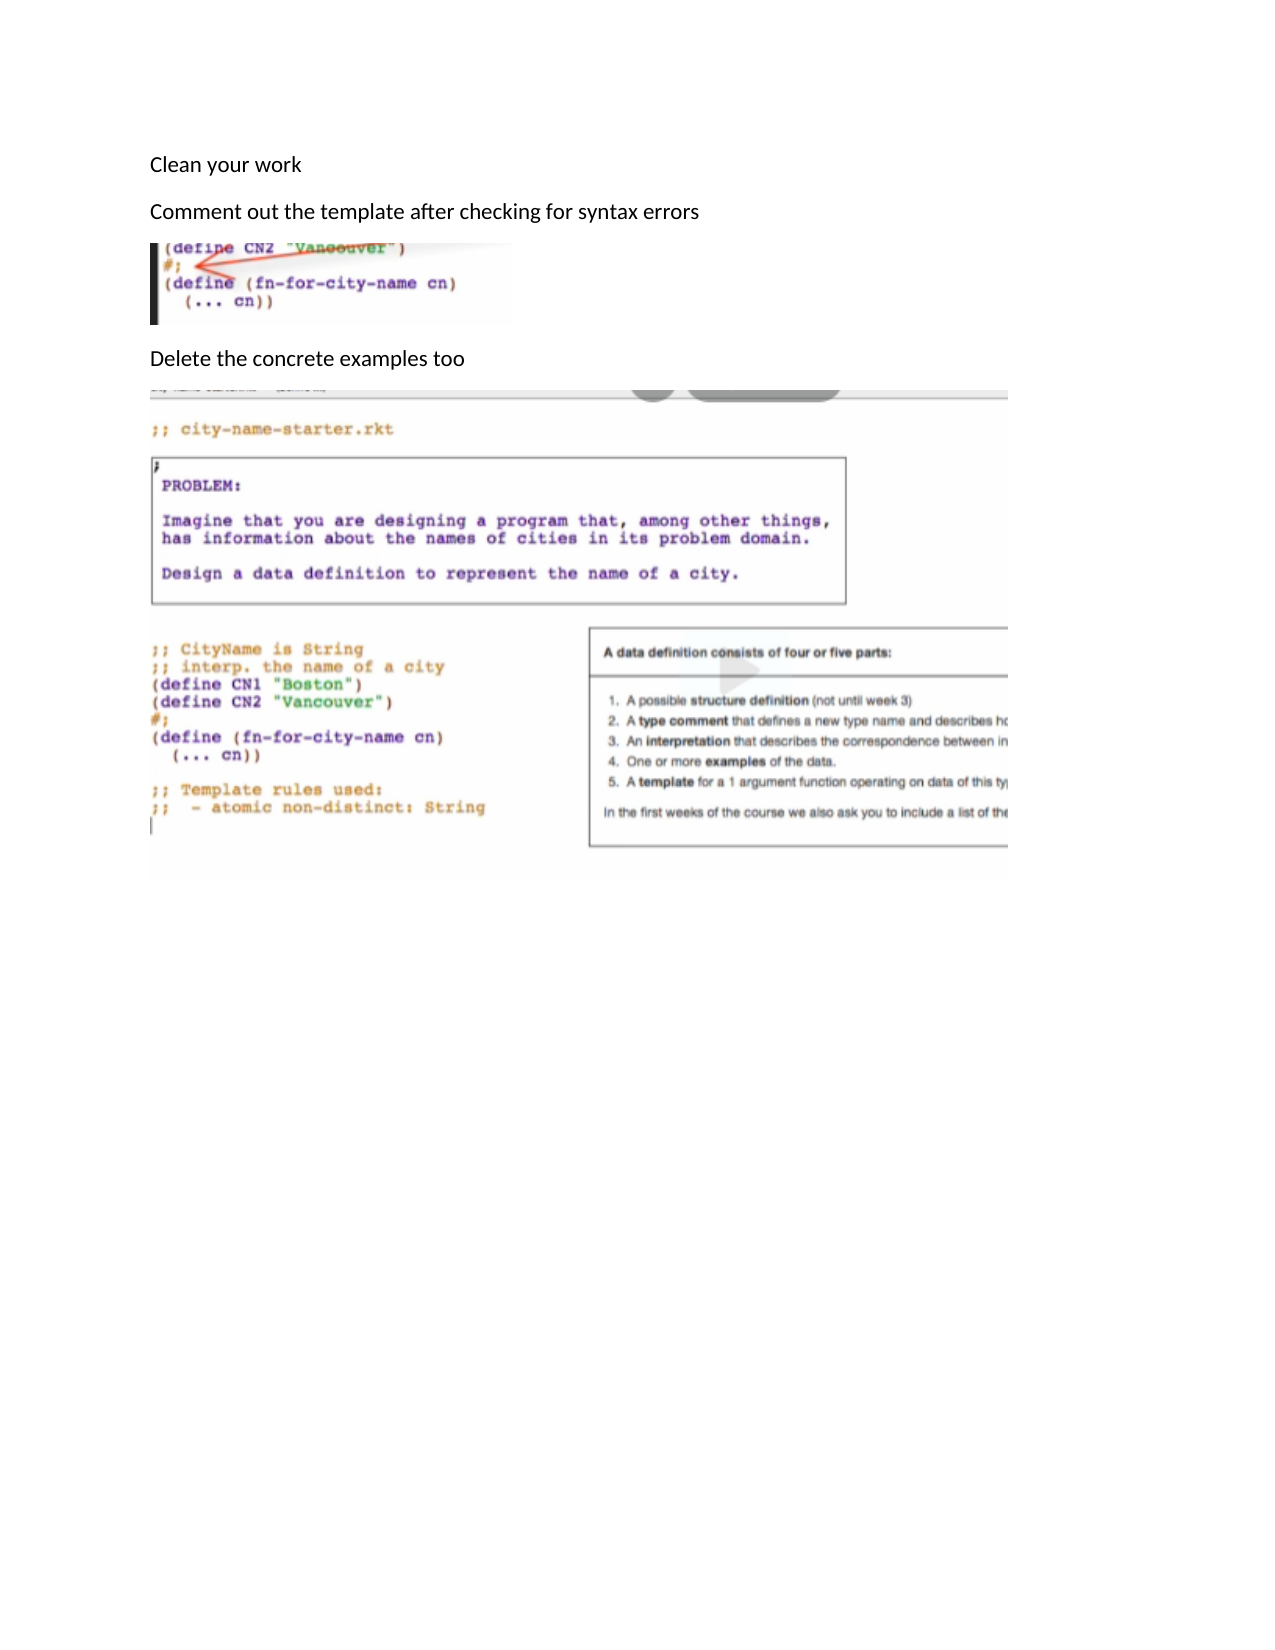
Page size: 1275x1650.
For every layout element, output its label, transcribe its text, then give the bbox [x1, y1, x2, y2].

text Clean your work [150, 150, 1125, 178]
text Delete the concrete examples too [150, 344, 1125, 372]
text Comment out the template after checking for syntax errors [150, 197, 1125, 225]
picture [150, 243, 513, 325]
picture [150, 390, 1008, 882]
